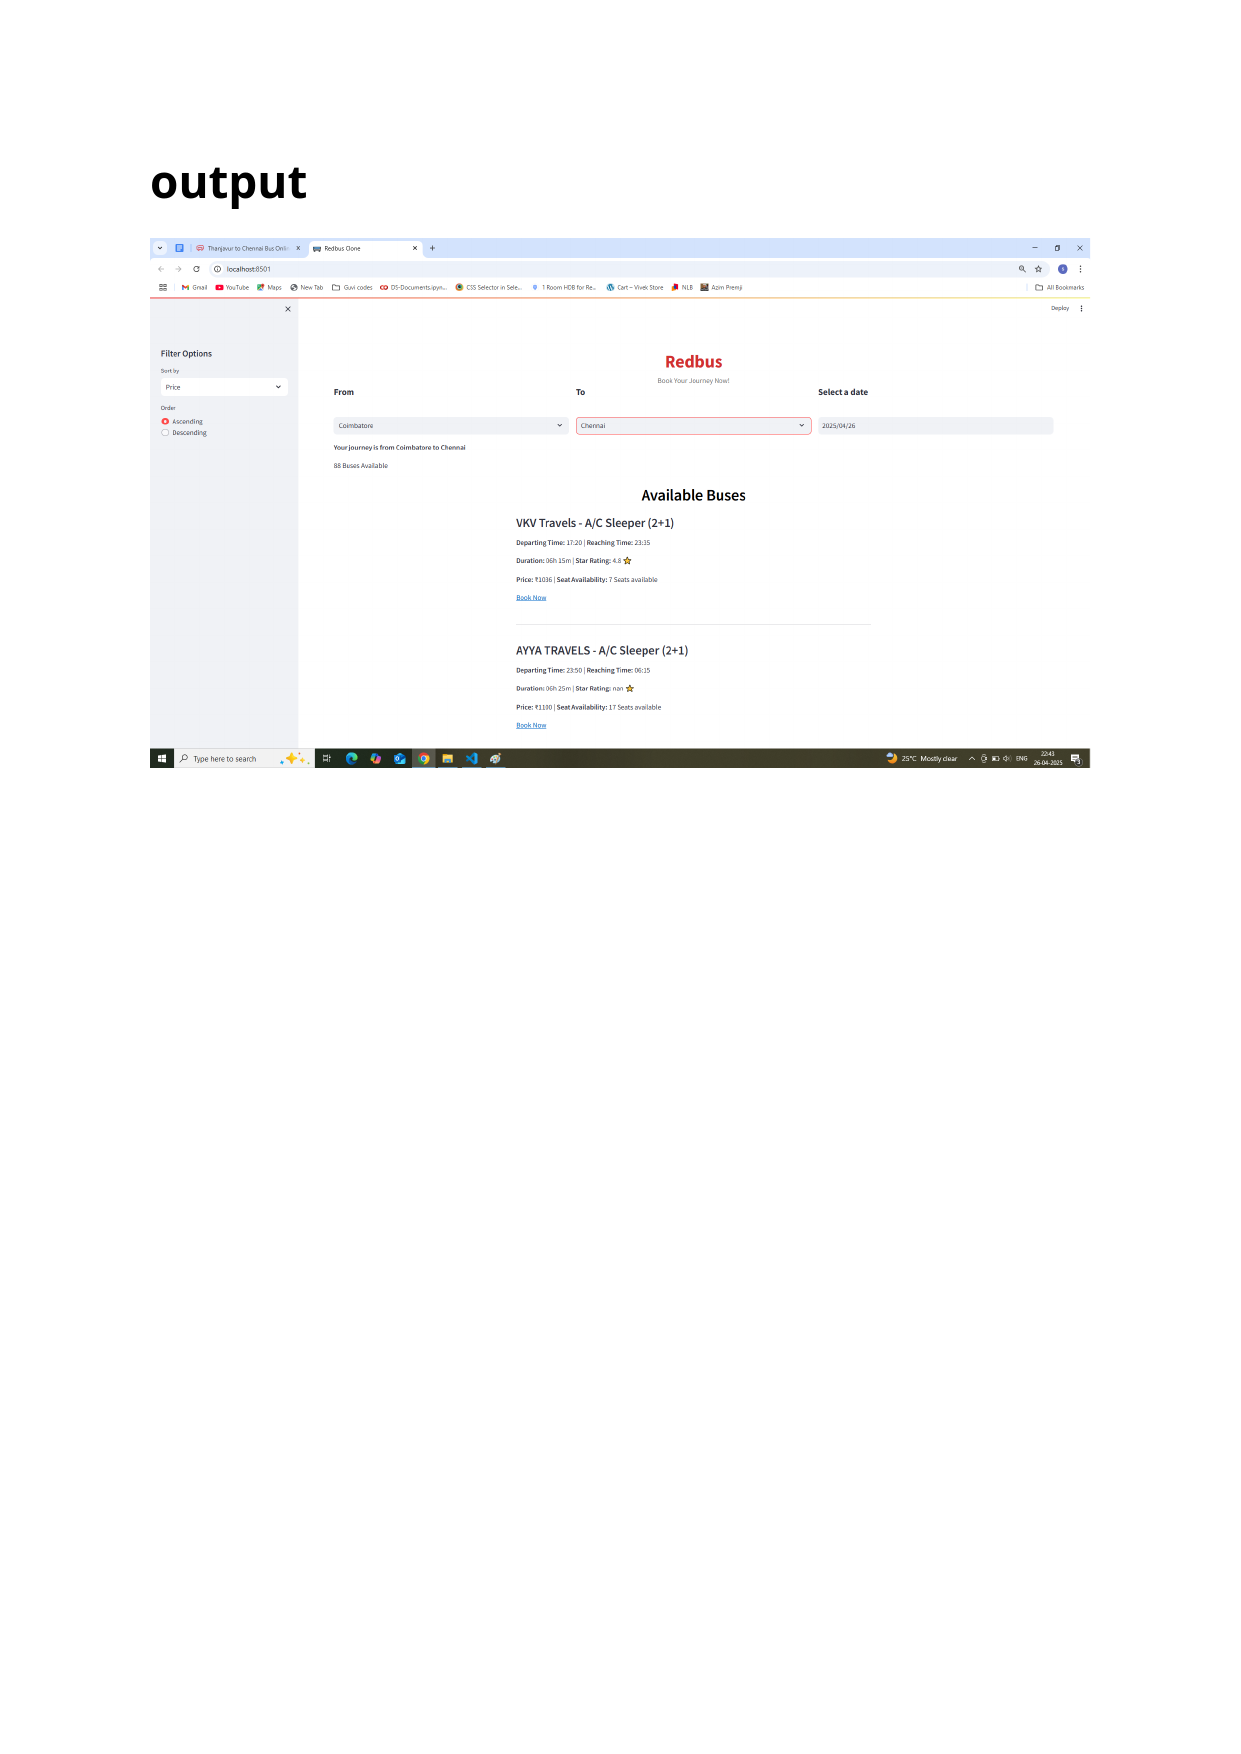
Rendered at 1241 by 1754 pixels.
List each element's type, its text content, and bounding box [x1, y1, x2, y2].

text output [150, 150, 1090, 212]
picture [150, 238, 1091, 768]
